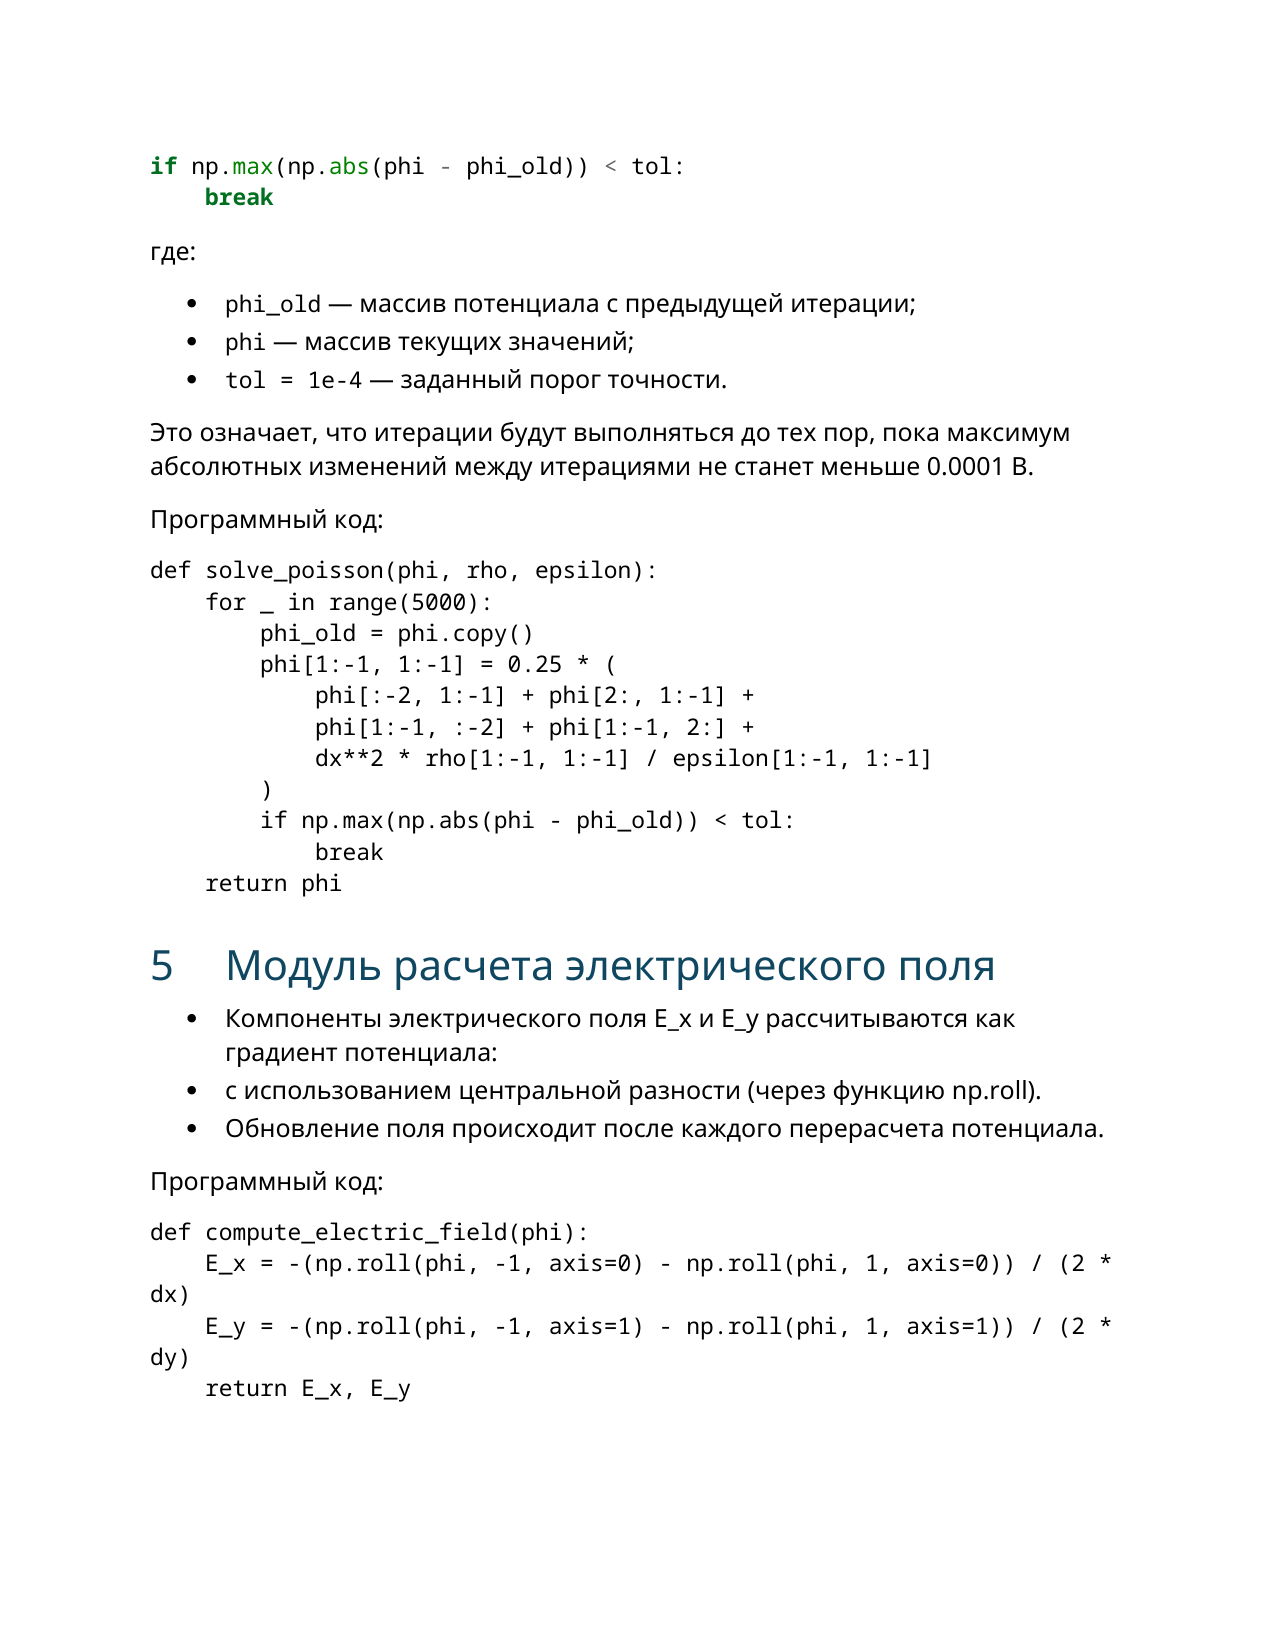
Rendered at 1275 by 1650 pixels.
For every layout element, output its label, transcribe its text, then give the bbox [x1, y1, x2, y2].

list phi_old — массив потенциала с предыдущей итерации; [187, 286, 1125, 320]
text Это означает, что итерации будут выполняться до тех пор, пока максимум абсолютных изменений между итерациями не станет меньше 0.0001 В. [150, 414, 1125, 483]
list Обновление поля происходит после каждого перерасчета потенциала. [187, 1110, 1125, 1144]
text def compute_electric_field(phi): E_x = -(np.roll(phi, -1, axis=0) - np.roll(phi, 1, axis=0)) / (2 * dx) E_y = -(np.roll(phi, -1, axis=1) - np.roll(phi, 1, axis=1)) / (2 * dy) return E_x, E_y [150, 1216, 1125, 1403]
text if np.max(np.abs(phi - phi_old)) < tol: break [150, 150, 1125, 212]
text def solve_poisson(phi, rho, epsilon): for _ in range(5000): phi_old = phi.copy() phi[1:-1, 1:-1] = 0.25 * ( phi[:-2, 1:-1] + phi[2:, 1:-1] + phi[1:-1, :-2] + phi[1:-1, 2:] + dx**2 * rho[1:-1, 1:-1] / epsilon[1:-1, 1:-1] ) if np.max(np.abs(phi - phi_old)) < tol: break return phi [150, 554, 1125, 898]
list phi — массив текущих значений; [187, 324, 1125, 358]
text Программный код: [150, 501, 1125, 536]
list Компоненты электрического поля E_x и E_y рассчитываются как градиент потенциала: [187, 1001, 1125, 1069]
text Программный код: [150, 1163, 1125, 1197]
text где: [150, 233, 1125, 267]
list tol = 1e-4 — заданный порог точности. [187, 362, 1125, 396]
subtitle 5 Модуль расчета электрического поля [150, 936, 1125, 992]
list с использованием центральной разности (через функцию np.roll). [187, 1072, 1125, 1107]
